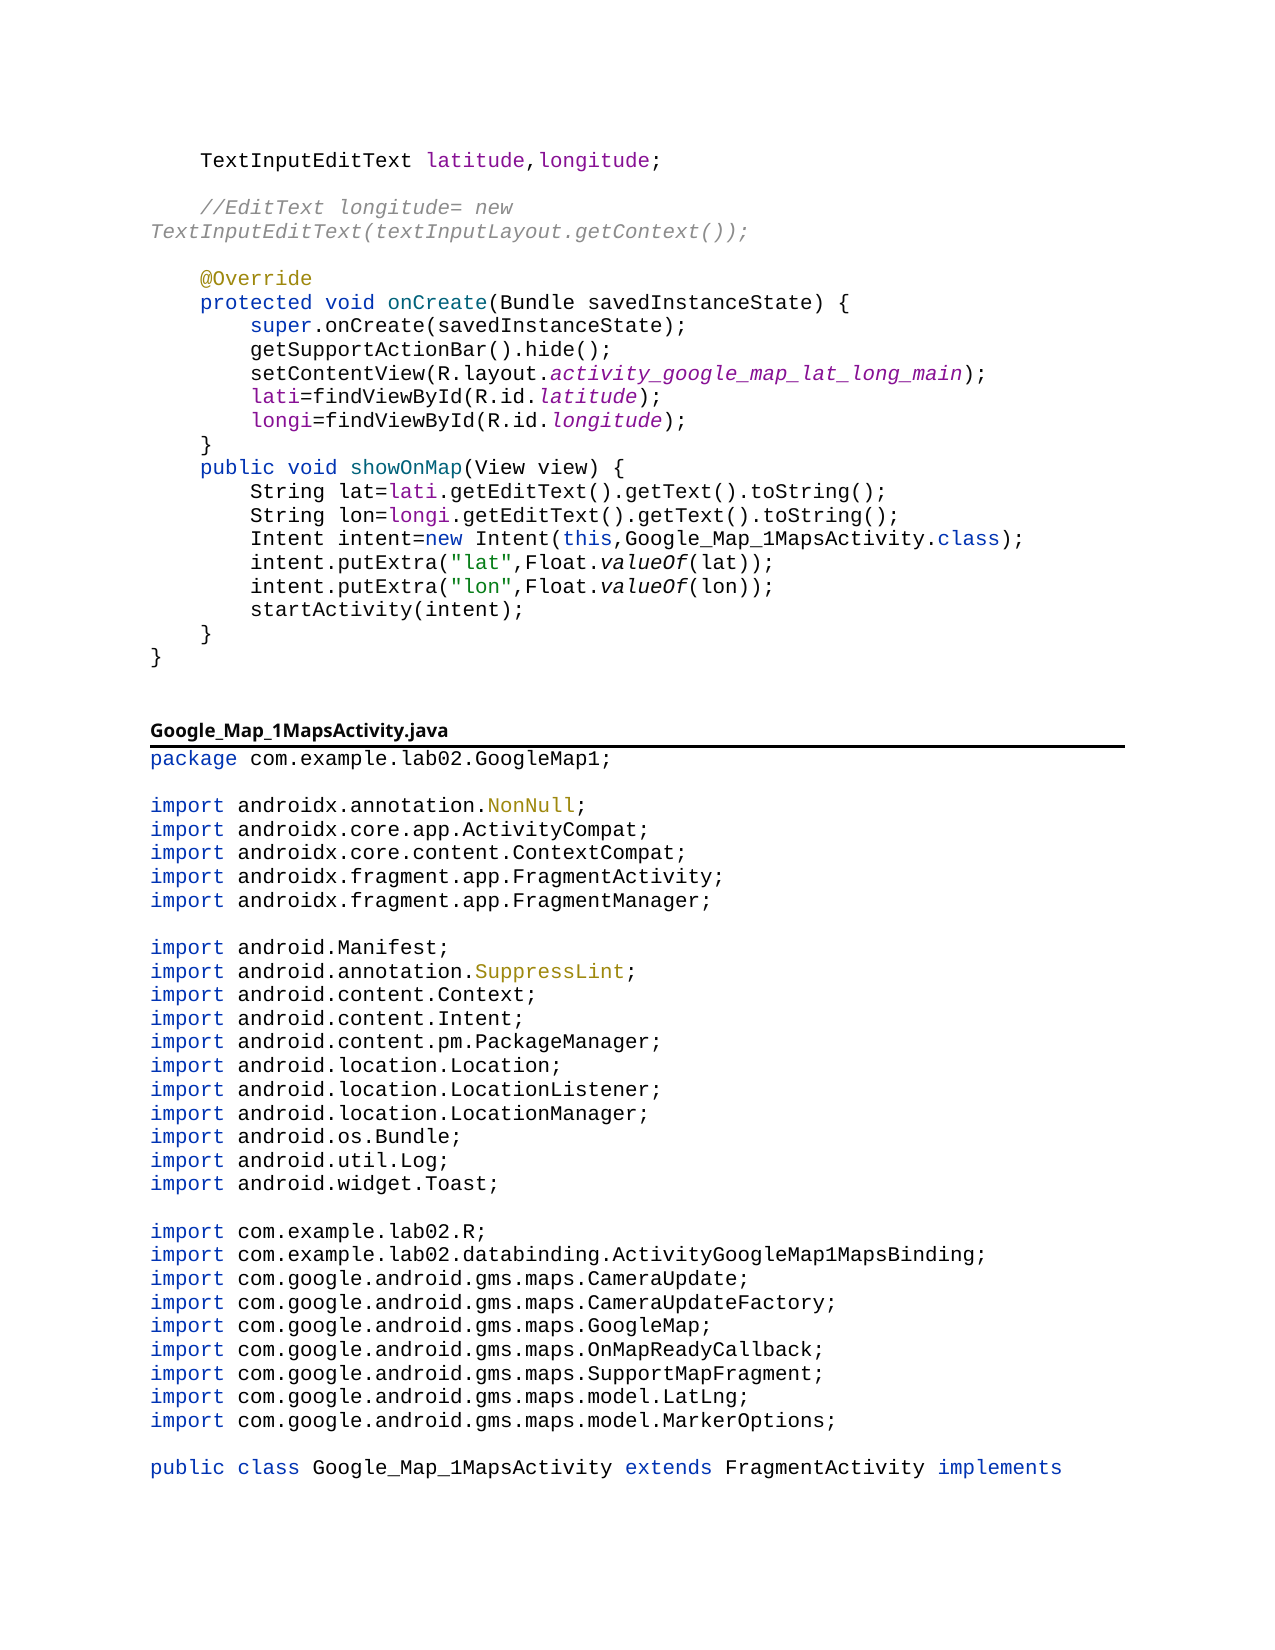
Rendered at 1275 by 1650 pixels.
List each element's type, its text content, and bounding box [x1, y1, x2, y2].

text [150, 748, 1125, 1481]
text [150, 150, 1125, 670]
text Google_Map_1MapsActivity.java [150, 717, 1125, 745]
